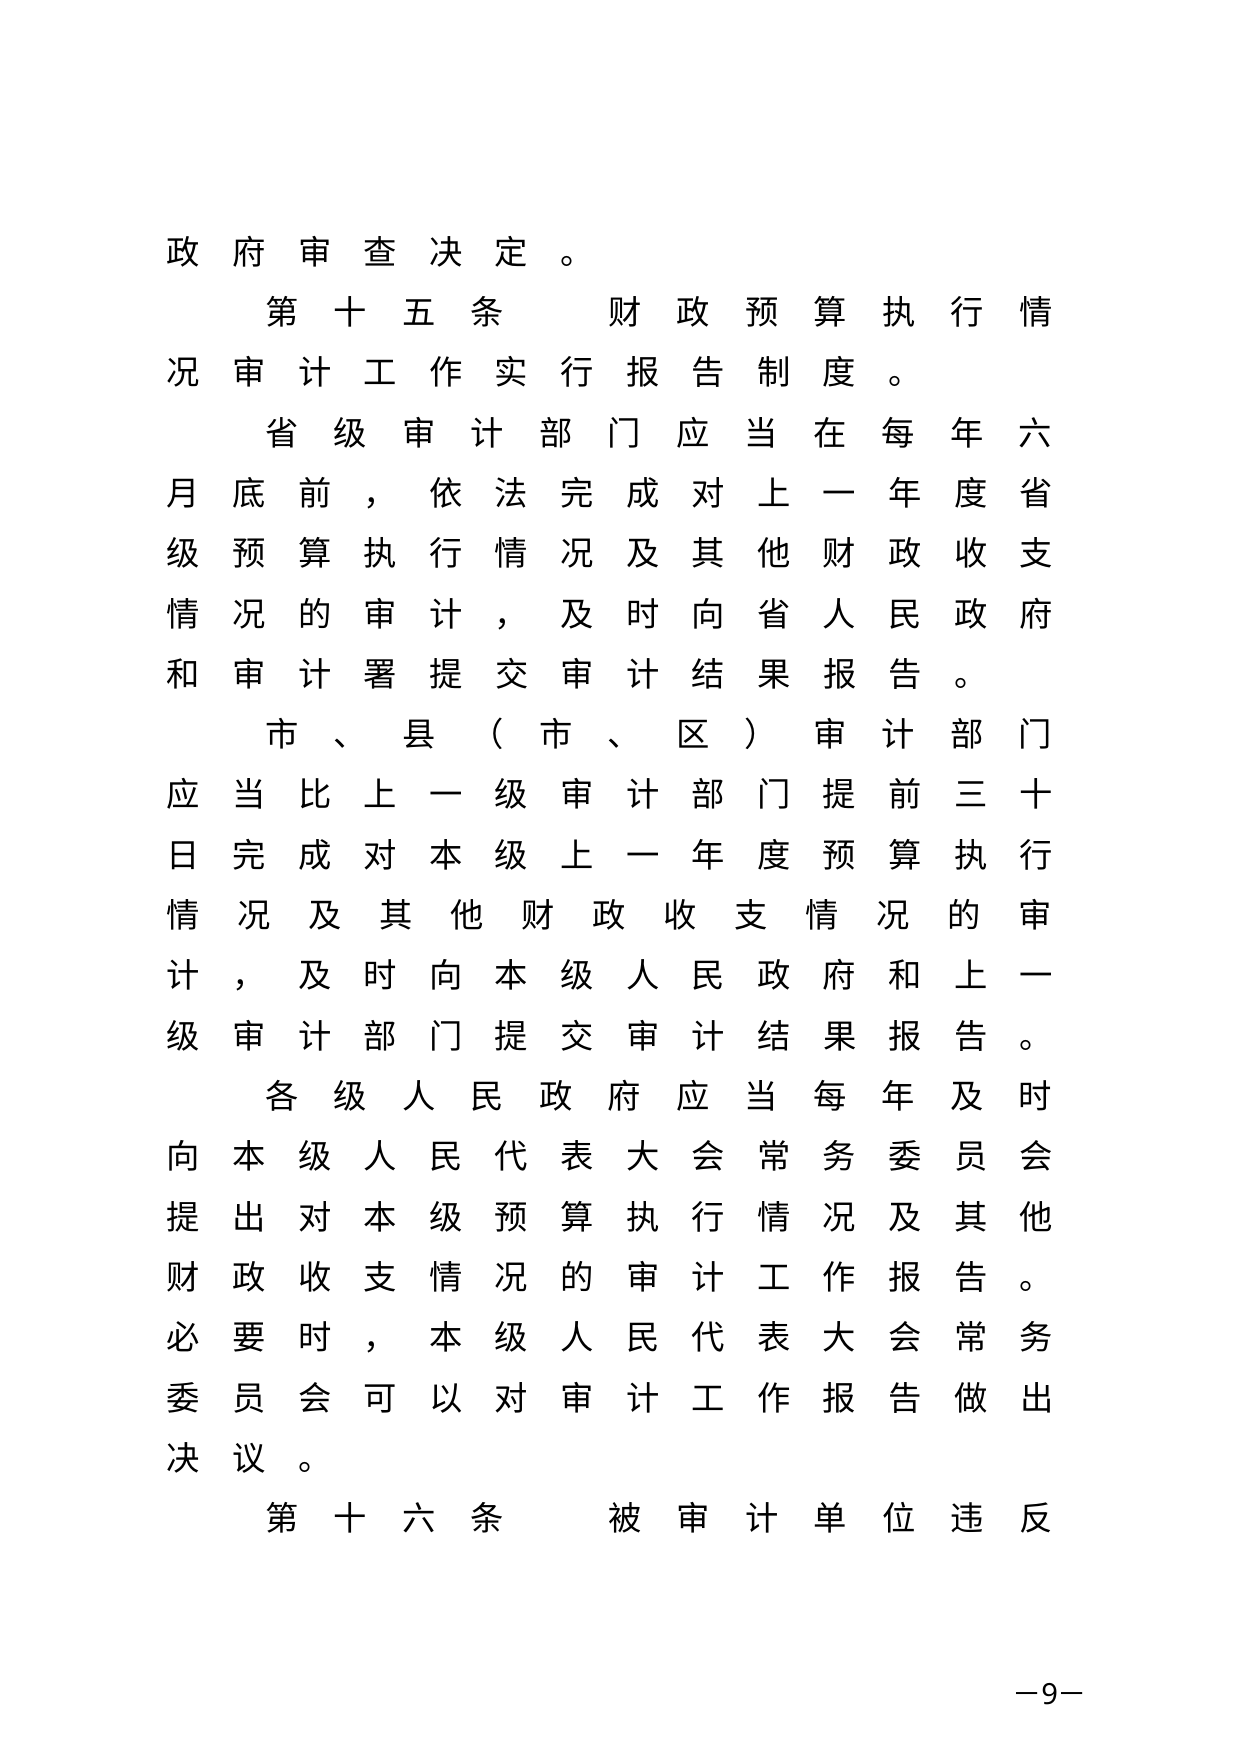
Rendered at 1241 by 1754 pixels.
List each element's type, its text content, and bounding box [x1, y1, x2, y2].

text 第十五条 财政预算执行情况审计工作实行报告制度。 [167, 280, 1085, 400]
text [167, 219, 1085, 280]
text 各级人民政府应当每年及时向本级人民代表大会常务委员会提出对本级预算执行情况及其他财政收支情况的审计工作报告。必要时，本级人民代表大会常务委员会可以对审计工作报告做出决议。 [167, 1064, 1085, 1486]
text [167, 1486, 1085, 1546]
text 省级审计部门应当在每年六月底前，依法完成对上一年度省级预算执行情况及其他财政收支情况的审计，及时向省人民政府和审计署提交审计结果报告。 [167, 400, 1085, 702]
text 市、县（市、区）审计部门应当比上一级审计部门提前三十日完成对本级上一年度预算执行情况及其他财政收支情况的审计，及时向本级人民政府和上一级审计部门提交审计结果报告。 [167, 702, 1085, 1064]
